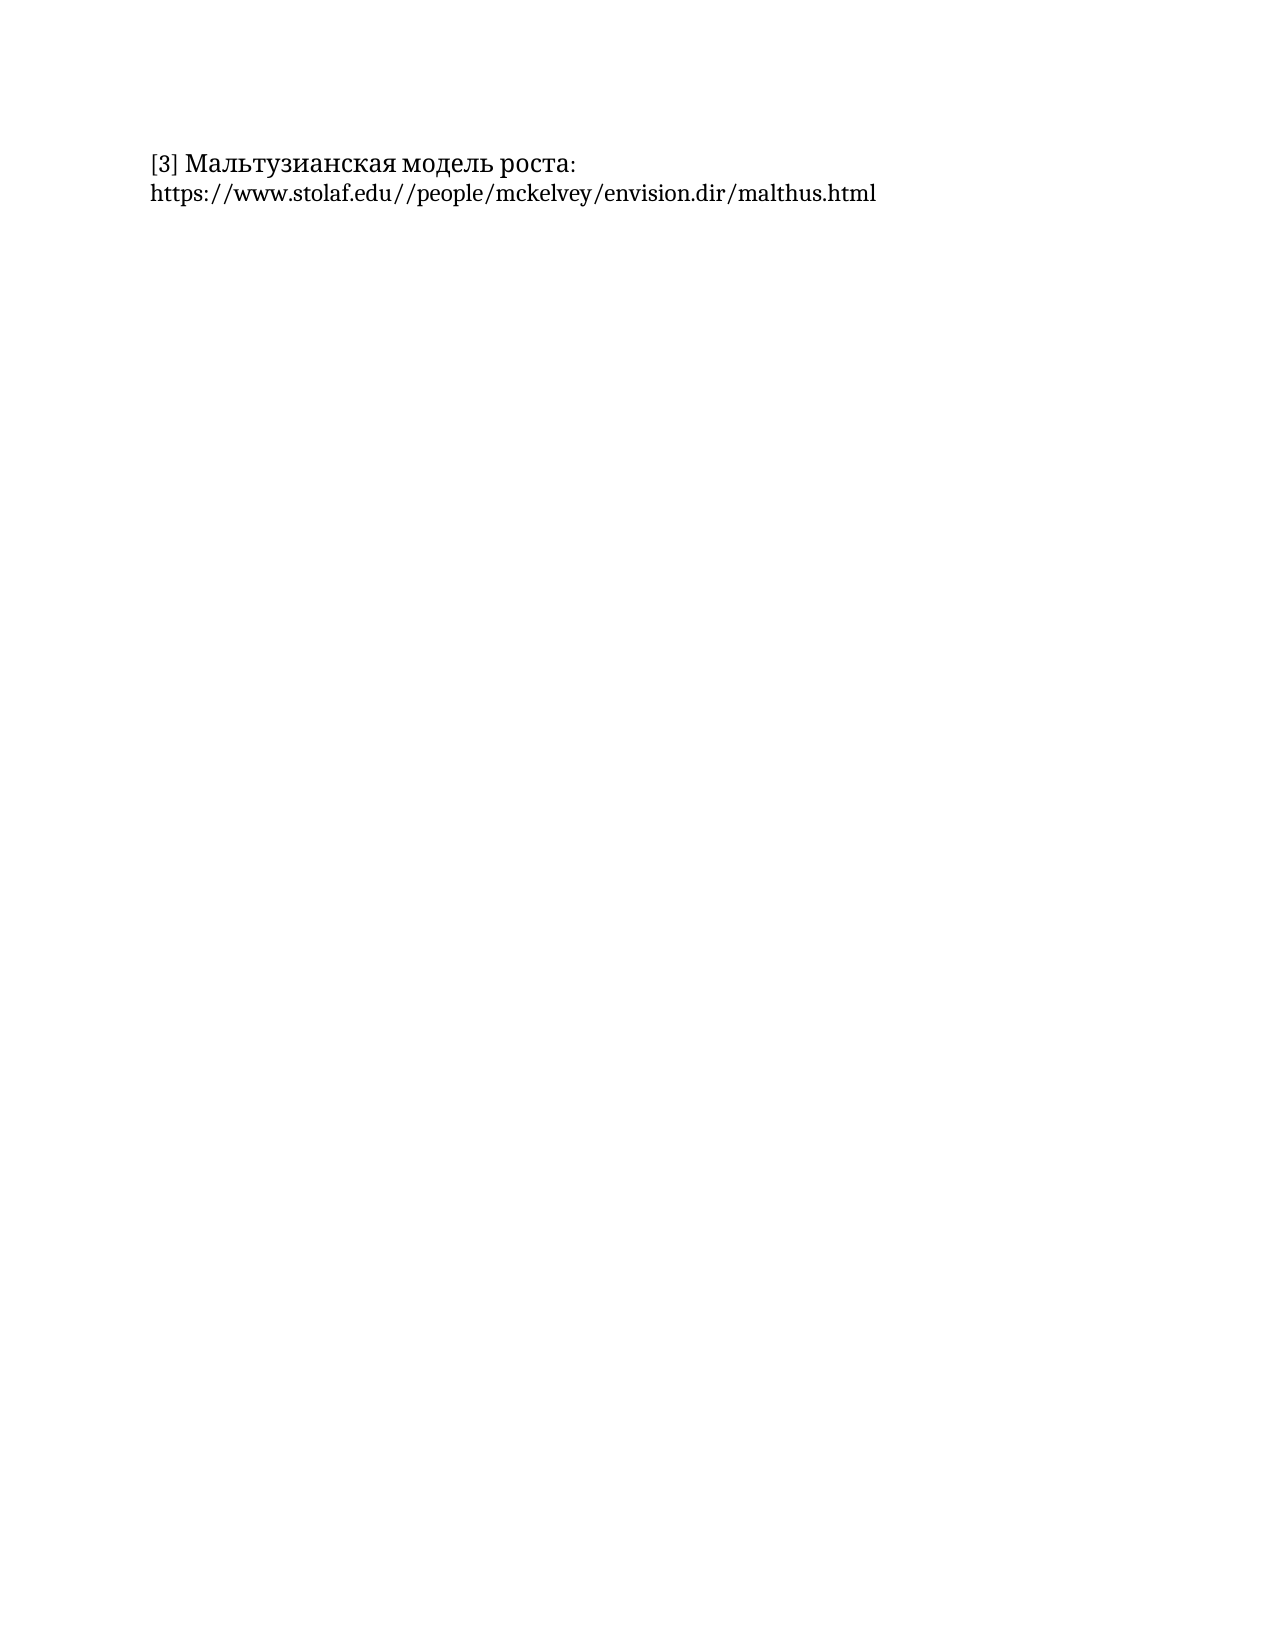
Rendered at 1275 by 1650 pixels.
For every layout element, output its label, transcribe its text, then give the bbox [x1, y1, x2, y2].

text [3] Мальтузианская модель роста: https://www.stolaf.edu//people/mckelvey/envision.dir/malthus.html [150, 150, 1125, 207]
